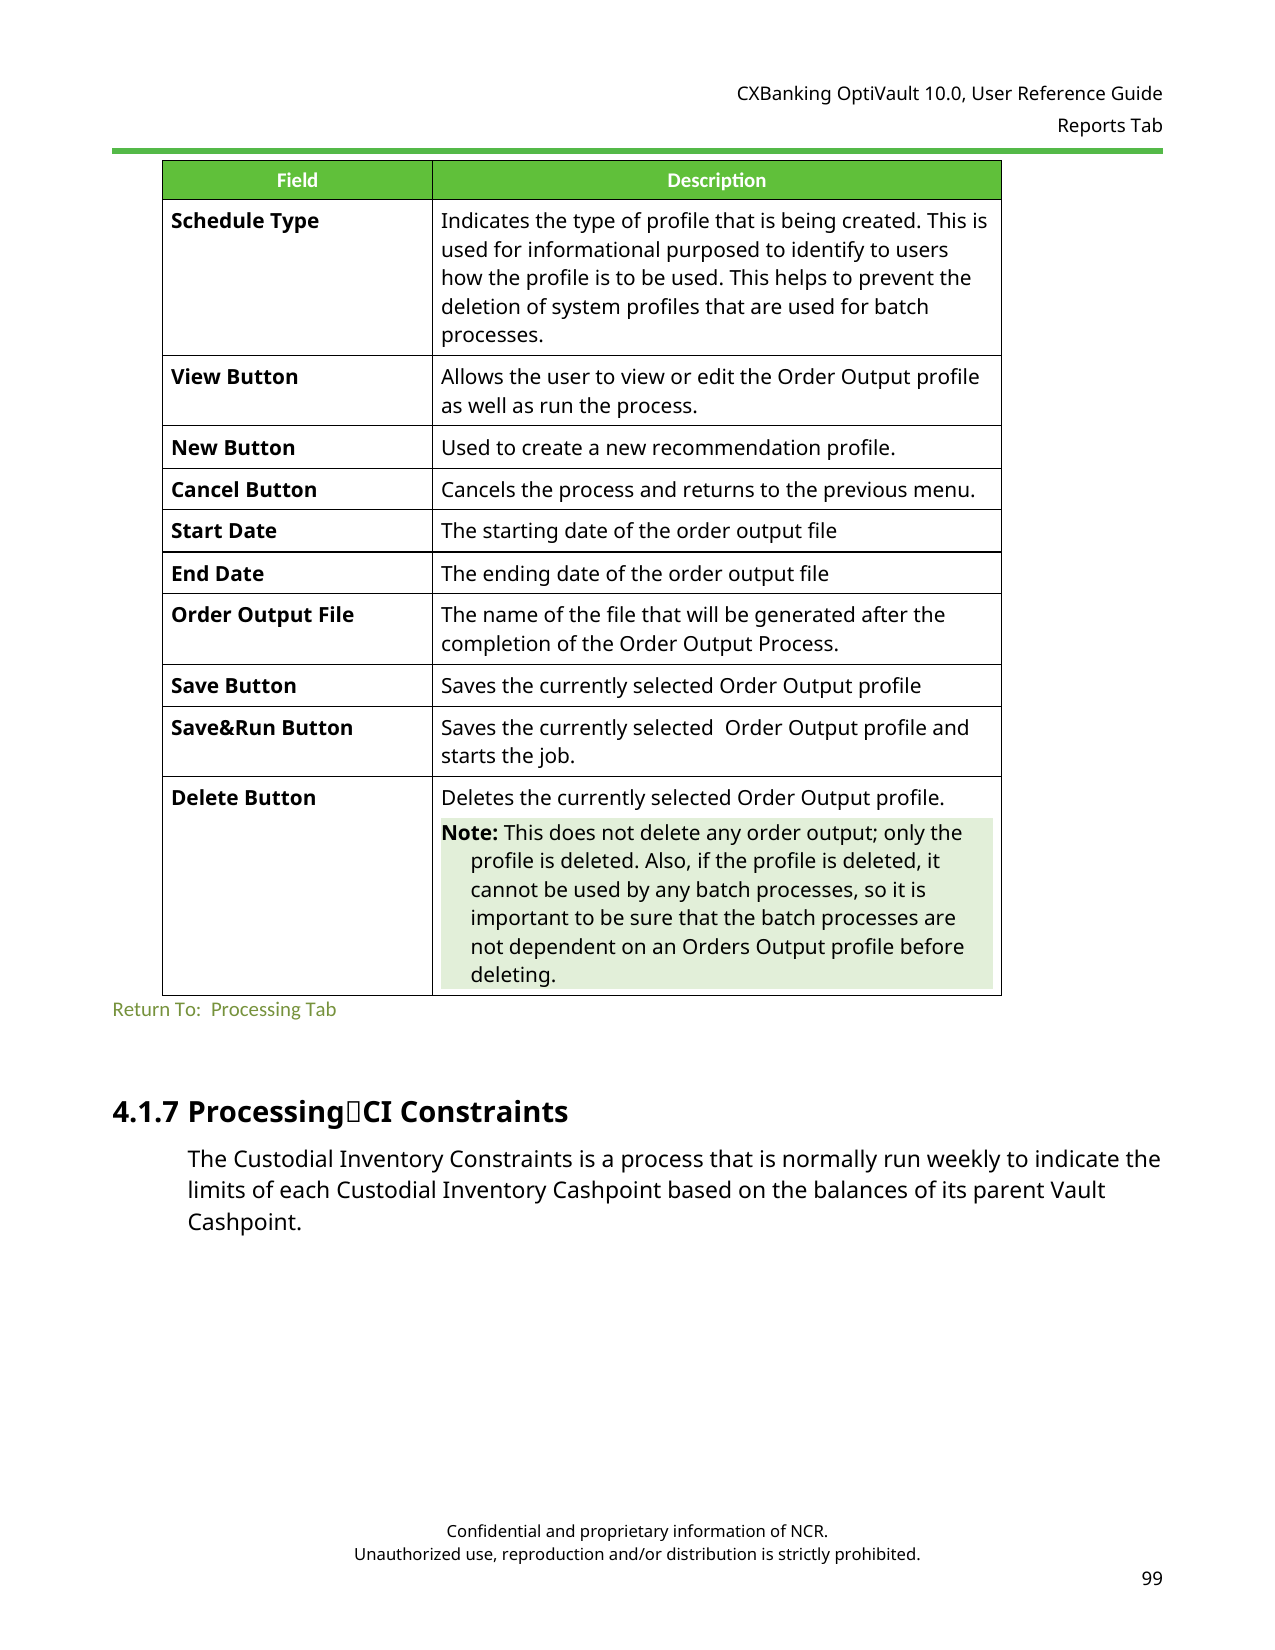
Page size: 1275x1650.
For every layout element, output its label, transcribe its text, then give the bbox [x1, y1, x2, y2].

table_cell New Button [163, 426, 432, 467]
table_cell Start Date [163, 510, 432, 551]
table_cell Cancel Button [163, 469, 432, 509]
table_cell Save Button [163, 665, 432, 706]
text Return To: Processing Tab [112, 996, 1163, 1021]
table_cell Schedule Type [163, 200, 432, 355]
table_cell Saves the currently selected Order Output profile and starts the job. [433, 707, 1001, 776]
table_cell Saves the currently selected Order Output profile [433, 665, 1001, 706]
table_cell The ending date of the order output file [433, 553, 1001, 593]
table_header Field [163, 161, 432, 199]
text The Custodial Inventory Constraints is a process that is normally run weekly to indicate the limits of each Custodial Inventory Cashpoint based on the balances of its parent Vault Cashpoint. [187, 1143, 1163, 1237]
table_cell Order Output File [163, 594, 432, 664]
table_cell Allows the user to view or edit the Order Output profile as well as run the process. [433, 356, 1001, 425]
table_cell View Button [163, 356, 432, 425]
subtitle ProcessingCI Constraints [112, 1091, 1163, 1131]
table_cell Save&Run Button [163, 707, 432, 776]
table_cell Deletes the currently selected Order Output profile. Note: This does not delete any order output; only the profile is deleted. Also, if the profile is deleted, it cannot be used by any batch processes, so it is important to be sure that the batch processes are not dependent on an Orders Output profile before deleting. [433, 777, 1001, 995]
table_header Description [433, 161, 1001, 199]
table_cell Delete Button [163, 777, 432, 995]
table_cell The starting date of the order output file [433, 510, 1001, 551]
table_cell Indicates the type of profile that is being created. This is used for informational purposed to identify to users how the profile is to be used. This helps to prevent the deletion of system profiles that are used for batch processes. [433, 200, 1001, 355]
table_cell The name of the file that will be generated after the completion of the Order Output Process. [433, 594, 1001, 664]
table_cell Used to create a new recommendation profile. [433, 426, 1001, 467]
table_cell Cancels the process and returns to the previous menu. [433, 469, 1001, 509]
table_cell End Date [163, 553, 432, 593]
